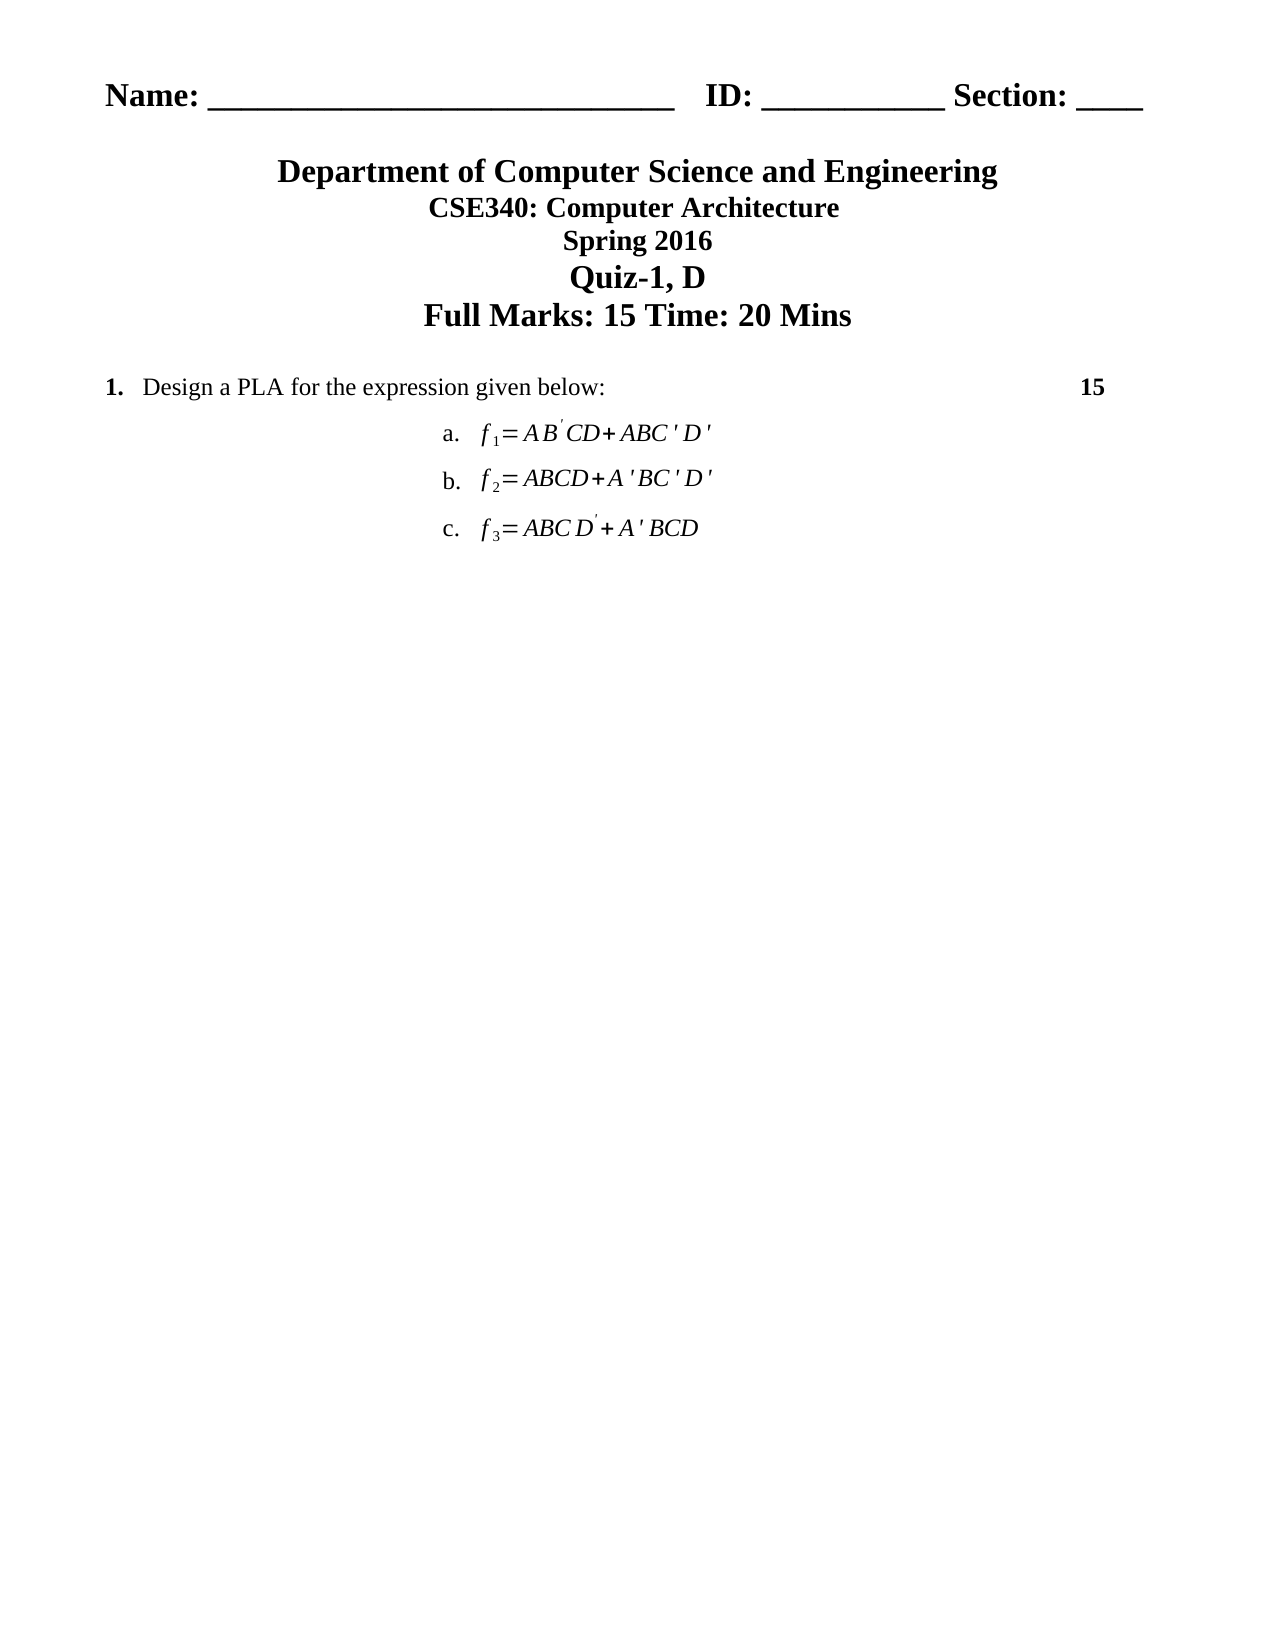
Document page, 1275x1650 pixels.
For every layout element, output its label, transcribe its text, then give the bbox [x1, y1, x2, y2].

text Department of Computer Science and Engineering [105, 152, 1170, 190]
text Quiz-1, D [105, 257, 1170, 295]
list Design a PLA for the expression given below: 15 [105, 372, 1170, 401]
text Name: ____________________________ ID: ___________ Section: ____ [105, 75, 1170, 113]
text CSE340: Computer Architecture Spring 2016 [105, 190, 1170, 257]
text Full Marks: 15 Time: 20 Mins [105, 295, 1170, 334]
